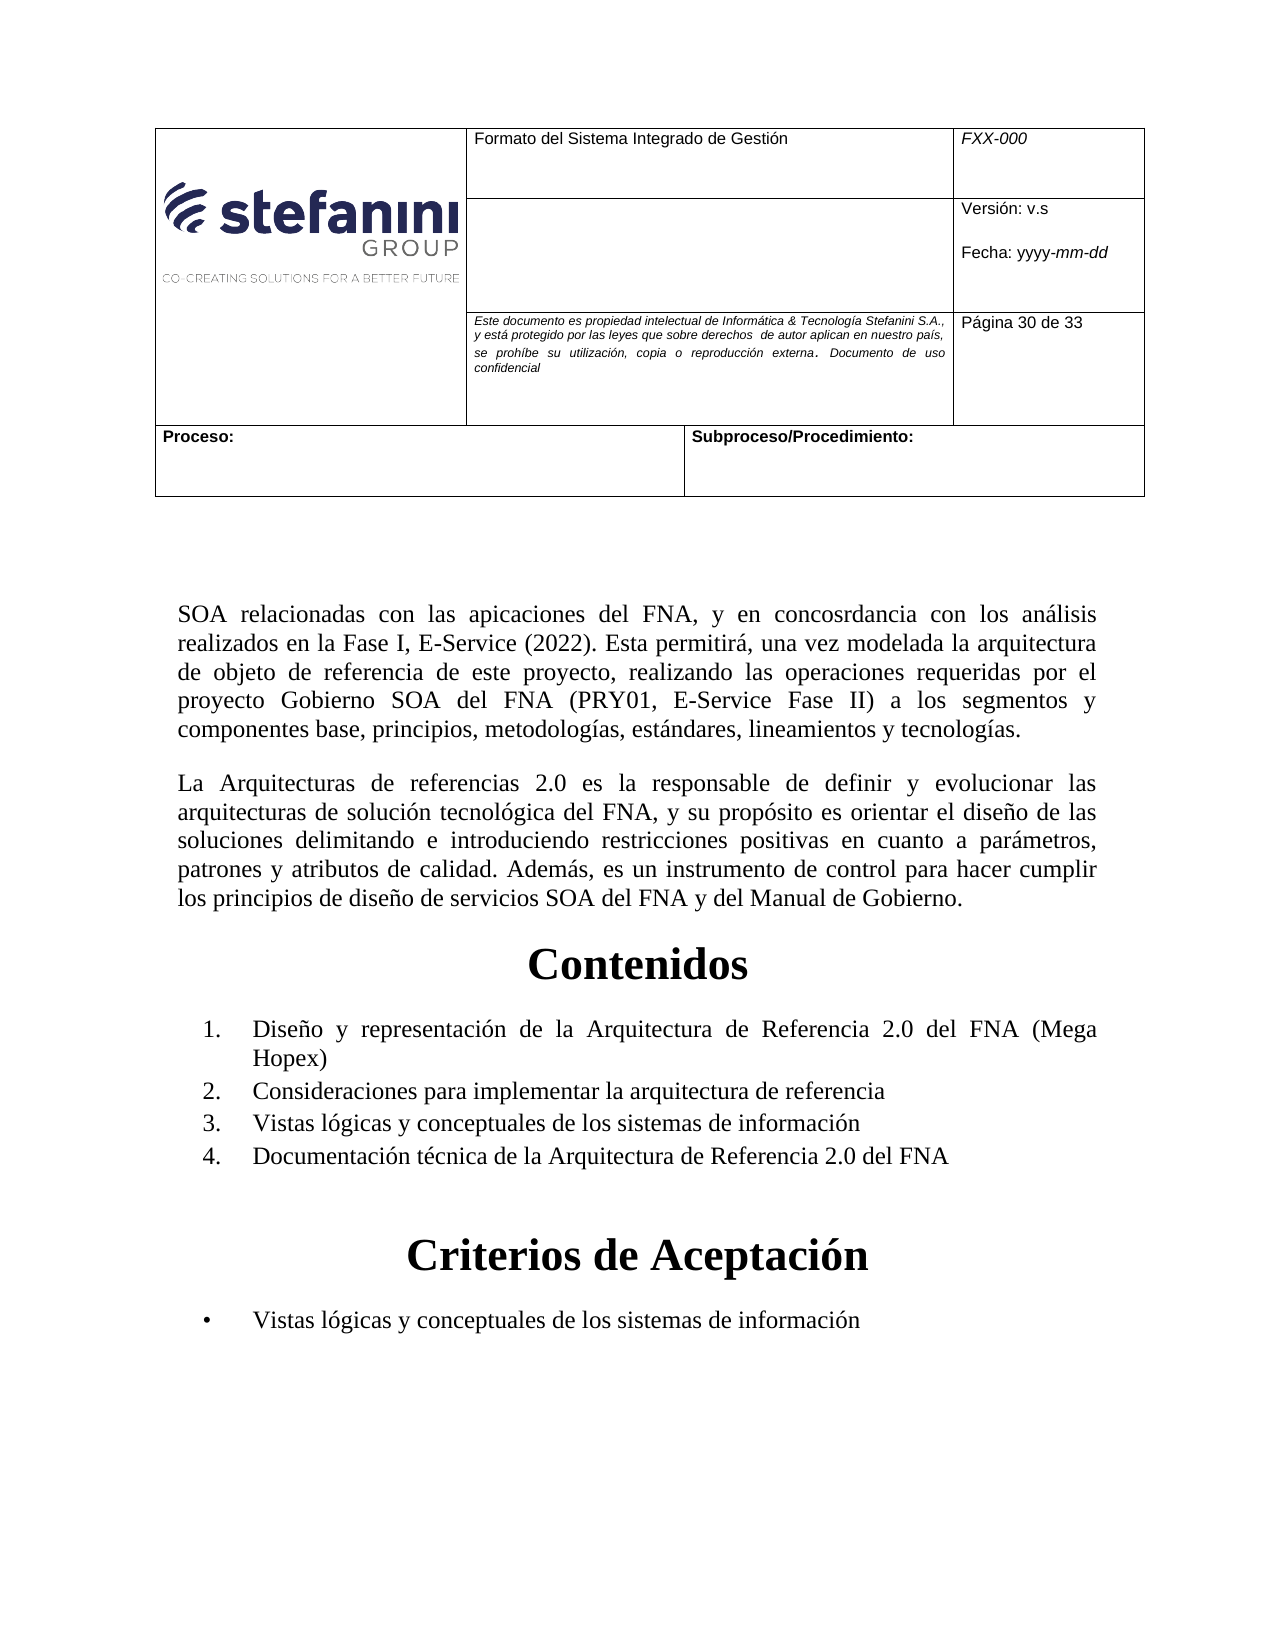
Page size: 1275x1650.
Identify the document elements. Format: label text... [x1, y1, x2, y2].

list Documentación técnica de la Arquitectura de Referencia 2.0 del FNA [202, 1141, 1098, 1169]
subtitle Criterios de Aceptación [177, 1227, 1098, 1280]
subtitle Contenidos [177, 937, 1098, 989]
text La Arquitecturas de referencias 2.0 es la responsable de definir y evolucionar las arquitecturas de solución tecnológica del FNA, y su propósito es orientar el diseño de las soluciones delimitando e introduciendo restricciones positivas en cuanto a parámetros, patrones y atributos de calidad. Además, es un instrumento de control para hacer cumplir los principios de diseño de servicios SOA del FNA y del Manual de Gobierno. [177, 768, 1098, 912]
list Vistas lógicas y conceptuales de los sistemas de información [202, 1305, 1098, 1333]
text La Arquitectura de Referencia SOA 2.0 del Fondo Nacional del Ahorro (PR12), que incorpora las problemáticas de gobierno SOA a partir de las que se plantea este producto, busca la prevalencia, el fortalecimiento y la optimización de las arquitecturas de servicios SOA relacionadas con las apicaciones del FNA, y en concosrdancia con los análisis realizados en la Fase I, E-Service (2022). Esta permitirá, una vez modelada la arquitectura de objeto de referencia de este proyecto, realizando las operaciones requeridas por el proyecto Gobierno SOA del FNA (PRY01, E-Service Fase II) a los segmentos y componentes base, principios, metodologías, estándares, lineamientos y tecnologías. [177, 599, 1098, 743]
picture [162, 182, 460, 286]
list Consideraciones para implementar la arquitectura de referencia [202, 1076, 1098, 1104]
list Vistas lógicas y conceptuales de los sistemas de información [202, 1108, 1098, 1137]
list Diseño y representación de la Arquitectura de Referencia 2.0 del FNA (Mega Hopex) [202, 1014, 1098, 1072]
